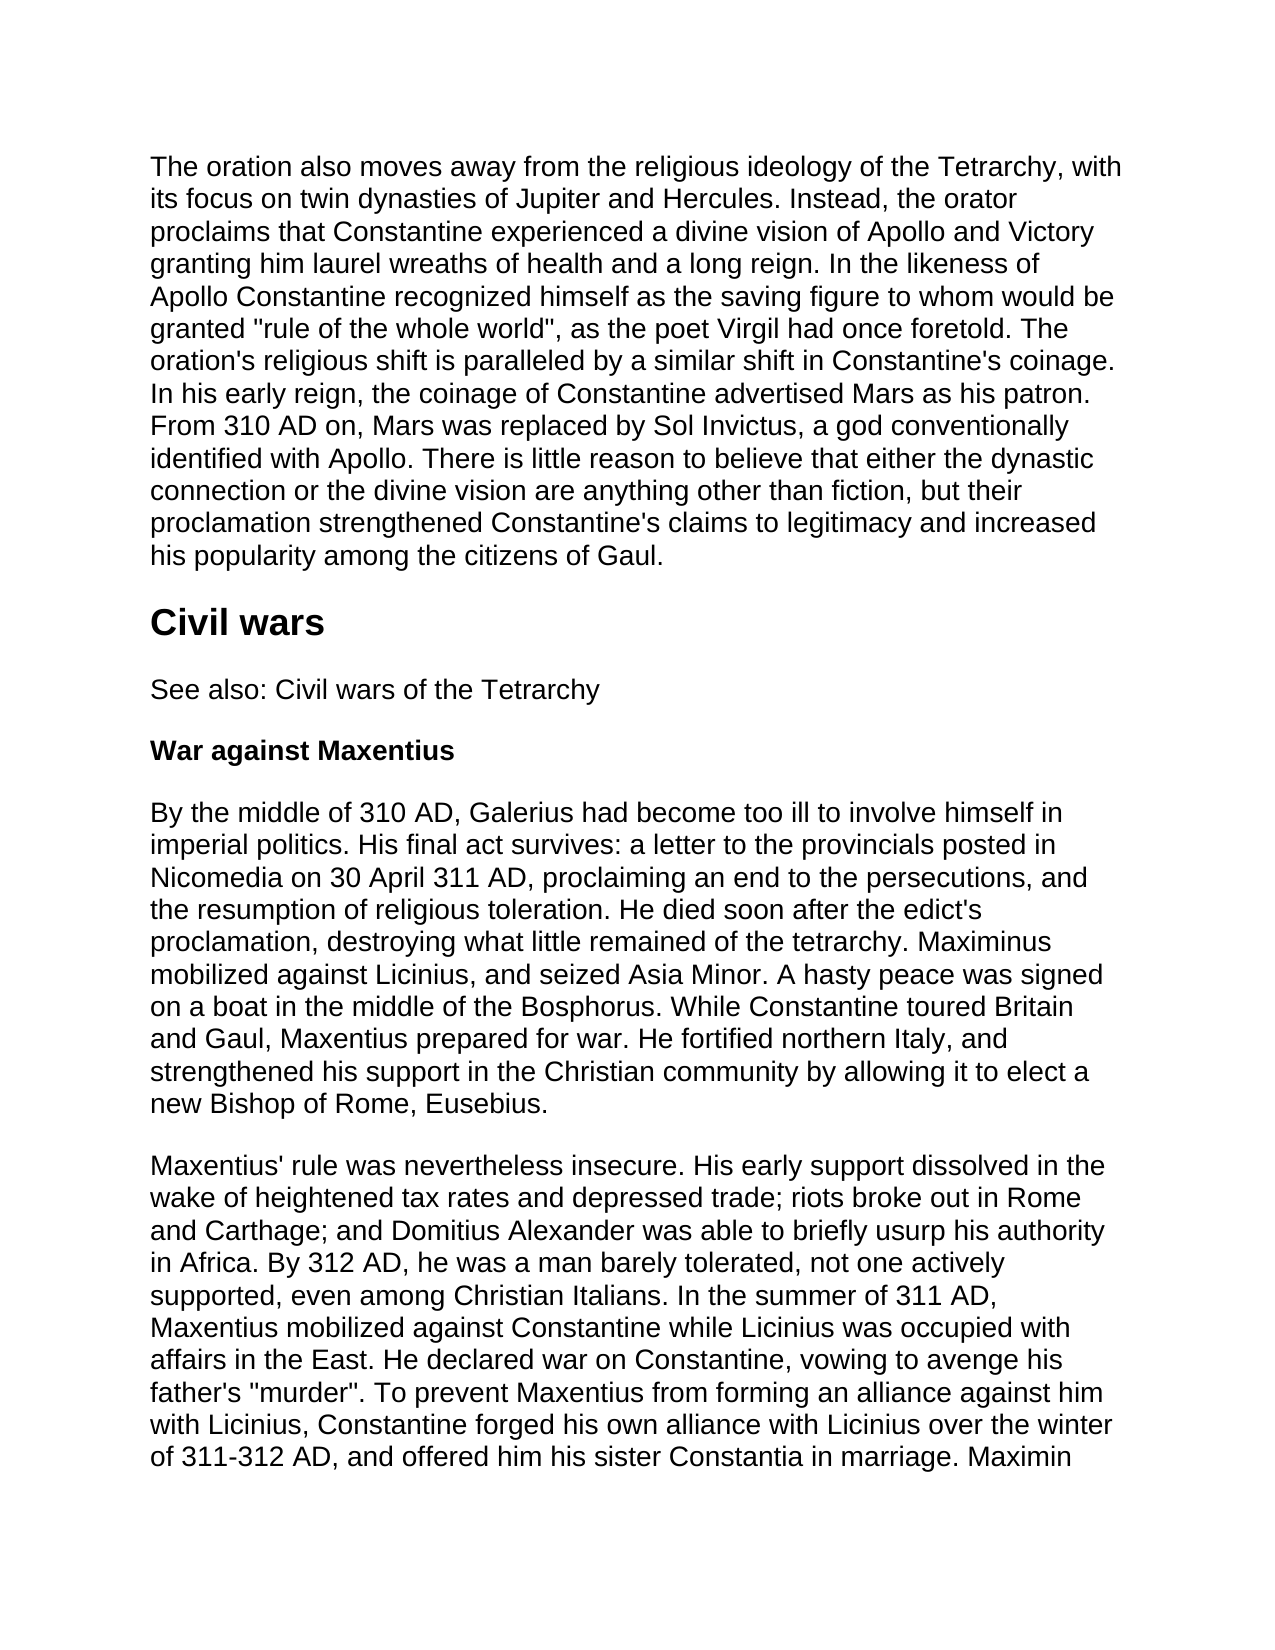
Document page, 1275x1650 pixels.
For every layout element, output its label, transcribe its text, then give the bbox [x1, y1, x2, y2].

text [150, 1149, 1125, 1473]
text By the middle of 310 AD, Galerius had become too ill to involve himself in imperial politics. His final act survives: a letter to the provincials posted in Nicomedia on 30 April 311 AD, proclaiming an end to the persecutions, and the resumption of religious toleration. He died soon after the edict's proclamation, destroying what little remained of the tetrarchy. Maximinus mobilized against Licinius, and seized Asia Minor. A hasty peace was signed on a boat in the middle of the Bosphorus. While Constantine toured Britain and Gaul, Maxentius prepared for war. He fortified northern Italy, and strengthened his support in the Christian community by allowing it to elect a new Bishop of Rome, Eusebius. [150, 796, 1125, 1120]
text The oration also moves away from the religious ideology of the Tetrarchy, with its focus on twin dynasties of Jupiter and Hercules. Instead, the orator proclaims that Constantine experienced a divine vision of Apollo and Victory granting him laurel wreaths of health and a long reign. In the likeness of Apollo Constantine recognized himself as the saving figure to whom would be granted "rule of the whole world", as the poet Virgil had once foretold. The oration's religious shift is paralleled by a similar shift in Constantine's coinage. In his early reign, the coinage of Constantine advertised Mars as his patron. From 310 AD on, Mars was replaced by Sol Invictus, a god conventionally identified with Apollo. There is little reason to believe that either the dynastic connection or the divine vision are anything other than fiction, but their proclamation strengthened Constantine's claims to legitimacy and increased his popularity among the citizens of Gaul. [150, 150, 1125, 571]
text War against Maxentius [150, 734, 1125, 767]
text Civil wars [150, 600, 1125, 643]
text See also: Civil wars of the Tetrarchy [150, 673, 1125, 705]
